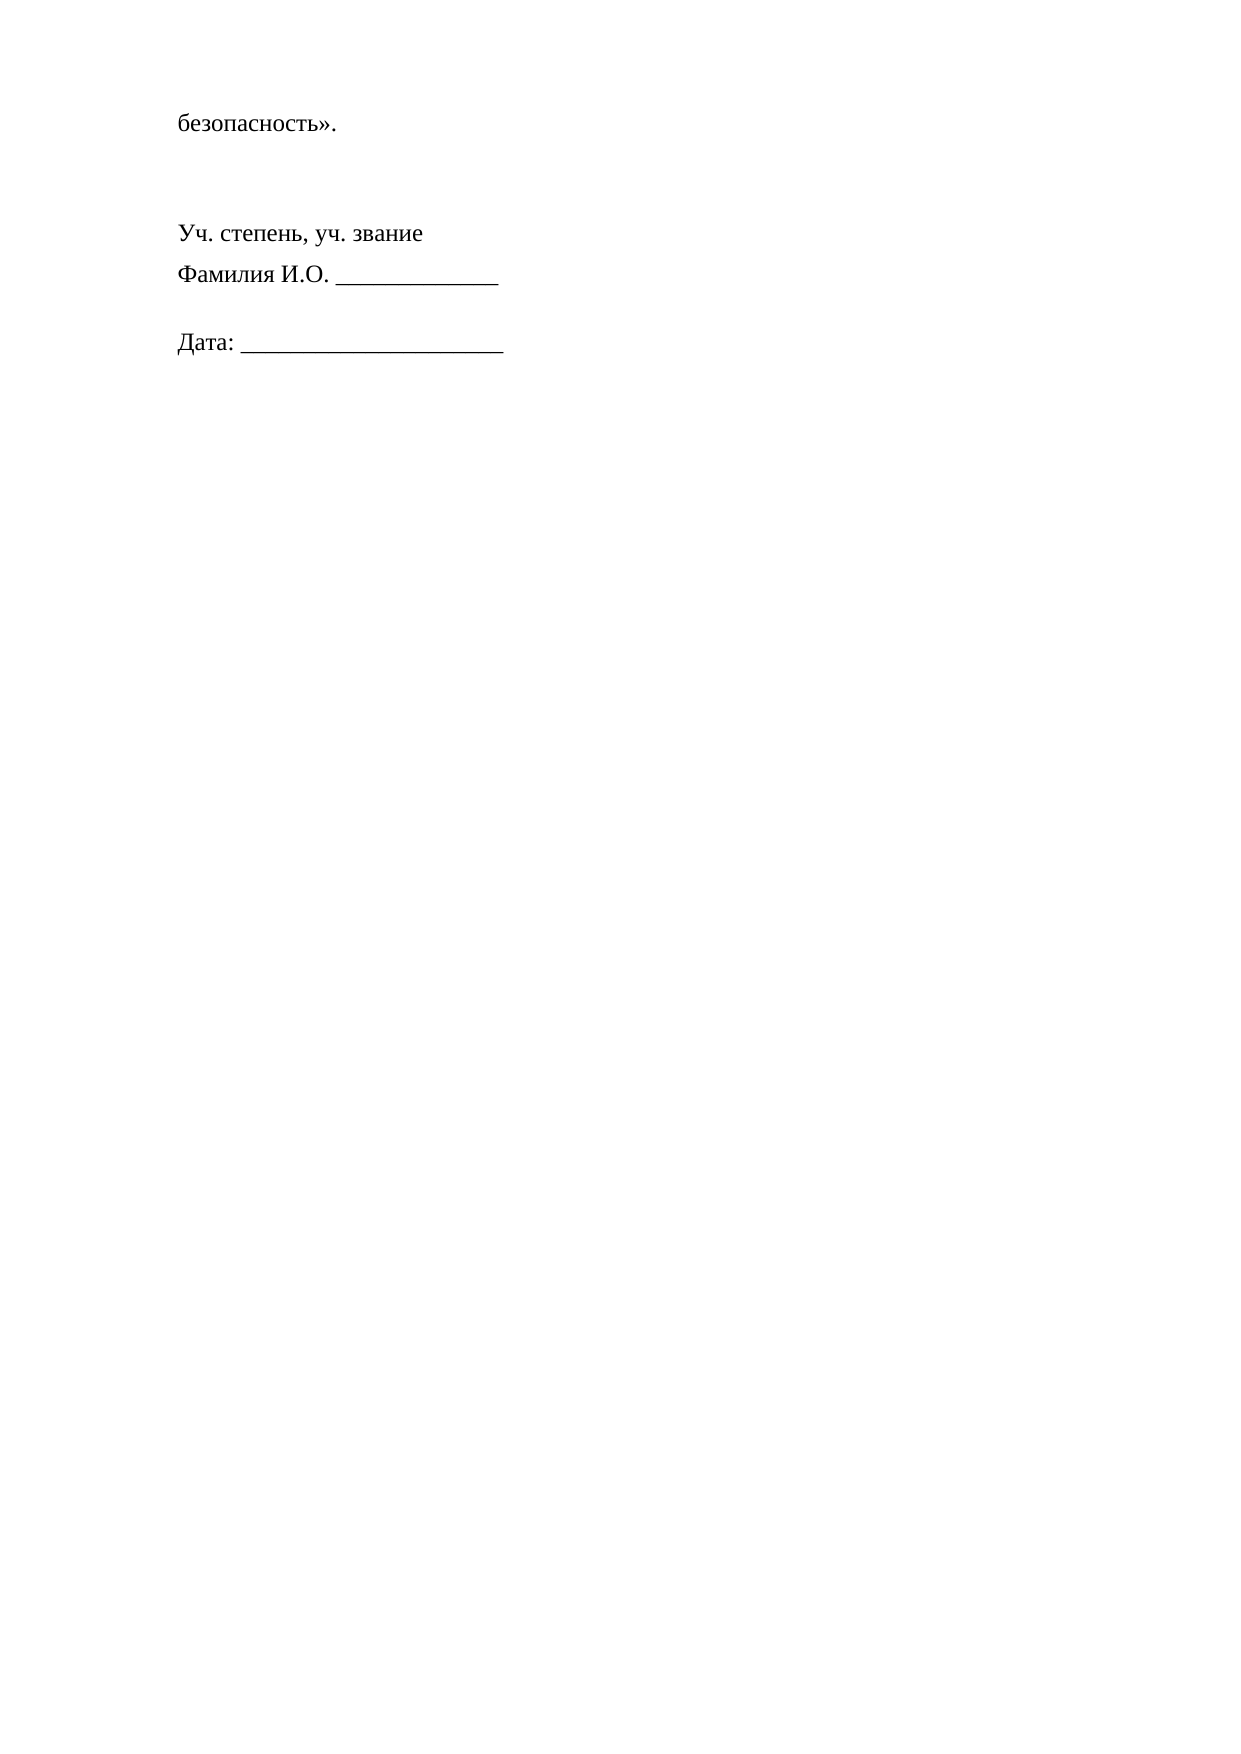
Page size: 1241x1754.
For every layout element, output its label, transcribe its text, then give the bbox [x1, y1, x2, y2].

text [177, 108, 1192, 137]
text Фамилия И.О. _____________ [177, 259, 1192, 288]
text Дата: _____________________ [177, 327, 1192, 356]
text Уч. степень, уч. звание [177, 218, 778, 247]
